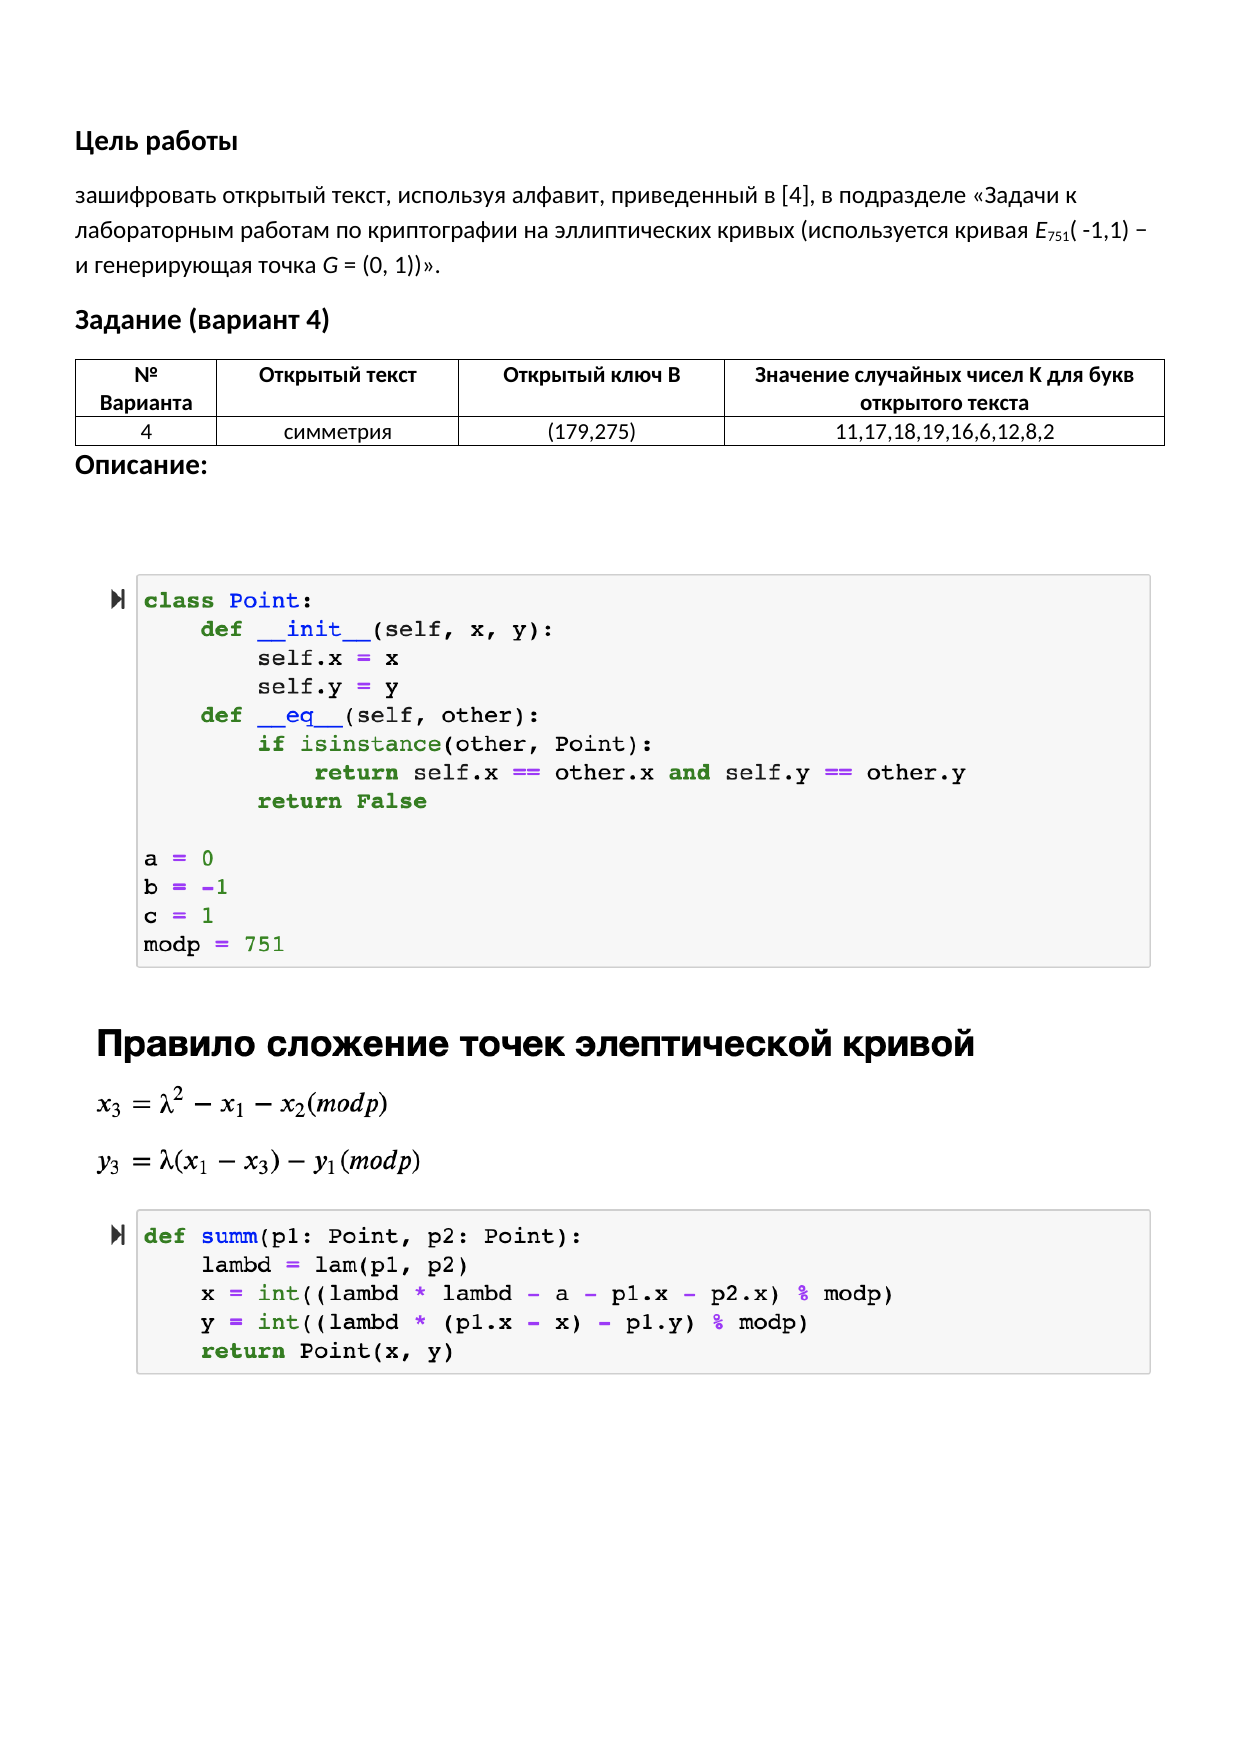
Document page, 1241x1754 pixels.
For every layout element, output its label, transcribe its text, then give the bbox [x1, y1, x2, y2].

table_cell (179,275) [459, 417, 724, 445]
text Цель работы [75, 122, 1165, 157]
table_cell 11,17,18,19,16,6,12,8,2 [725, 417, 1164, 445]
table_header Открытый ключ B [459, 360, 724, 416]
table_cell симметрия [217, 417, 458, 445]
table_header Открытый текст [217, 360, 458, 416]
text Задание (вариант 4) [75, 301, 1165, 337]
table_cell 4 [76, 417, 216, 445]
table_header № Варианта [76, 360, 216, 416]
text Описание: [75, 446, 1165, 482]
table_header Значение случайных чисел K для букв открытого текста [725, 360, 1164, 416]
text зашифровать открытый текст, используя алфавит, приведенный в [4], в подразделе «Задачи к лабораторным работам по криптографии на эллиптических кривых (используется кривая E751( -1,1) − и генерирующая точка G = (0, 1))». [75, 179, 1165, 280]
picture [75, 543, 1166, 1391]
